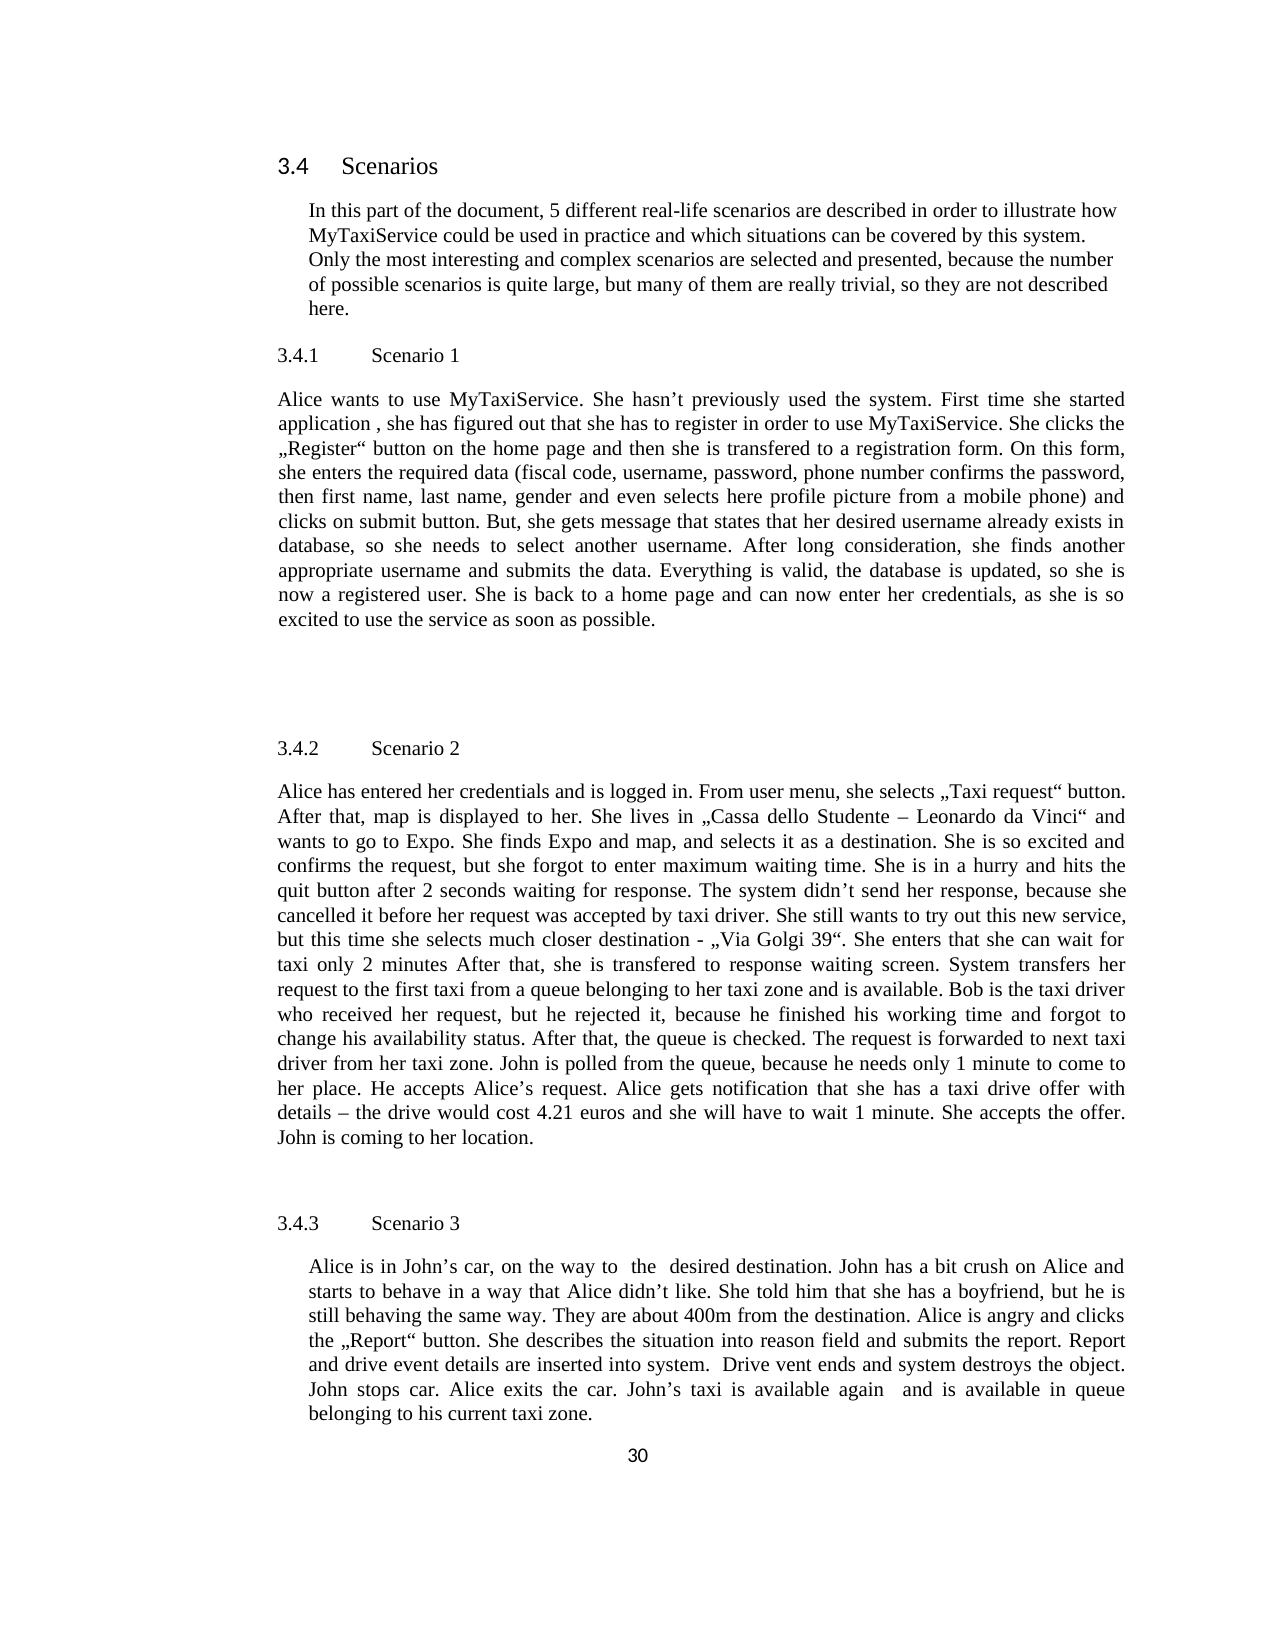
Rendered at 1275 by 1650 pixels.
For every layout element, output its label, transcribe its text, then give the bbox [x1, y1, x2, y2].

text Alice is in John’s car, on the way to the desired destination. John has a bit crush on Alice and starts to behave in a way that Alice didn’t like. She told him that she has a boyfriend, but he is still behaving the same way. They are about 400m from the destination. Alice is angry and clicks the „Report“ button. She describes the situation into reason field and submits the report. Report and drive event details are inserted into system. Drive vent ends and system destroys the object. John stops car. Alice exits the car. John’s taxi is available again and is available in queue belonging to his current taxi zone. [308, 1254, 1127, 1425]
text 3.4.3 Scenario 3 [277, 1211, 1127, 1235]
text Alice wants to use MyTaxiService. She hasn’t previously used the system. First time she started application , she has figured out that she has to register in order to use MyTaxiService. She clicks the „Register“ button on the home page and then she is transfered to a registration form. On this form, she enters the required data (fiscal code, username, password, phone number confirms the password, then first name, last name, gender and even selects here profile picture from a mobile phone) and clicks on submit button. But, she gets message that states that her desired username already exists in database, so she needs to select another username. After long consideration, she finds another appropriate username and submits the data. Everything is valid, the database is updated, so she is now a registered user. She is back to a home page and can now enter her credentials, as she is so excited to use the service as soon as possible. [277, 386, 1127, 631]
text 3.4.1 Scenario 1 [277, 343, 1127, 367]
text Alice has entered her credentials and is logged in. From user menu, she selects „Taxi request“ button. After that, map is displayed to her. She lives in „Cassa dello Studente – Leonardo da Vinci“ and wants to go to Expo. She finds Expo and map, and selects it as a destination. She is so excited and confirms the request, but she forgot to enter maximum waiting time. She is in a hurry and hits the quit button after 2 seconds waiting for response. The system didn’t send her response, because she cancelled it before her request was accepted by taxi driver. She still wants to try out this new service, but this time she selects much closer destination - „Via Golgi 39“. She enters that she can wait for taxi only 2 minutes After that, she is transfered to response waiting screen. System transfers her request to the first taxi from a queue belonging to her taxi zone and is available. Bob is the taxi driver who received her request, but he rejected it, because he finished his working time and forgot to change his availability status. After that, the queue is checked. The request is forwarded to next taxi driver from her taxi zone. John is polled from the queue, because he needs only 1 minute to come to her place. He accepts Alice’s request. Alice gets notification that she has a taxi drive offer with details – the drive would cost 4.21 euros and she will have to wait 1 minute. She accepts the offer. John is coming to her location. [277, 779, 1127, 1149]
text In this part of the document, 5 different real-life scenarios are described in order to illustrate how MyTaxiService could be used in practice and which situations can be covered by this system. Only the most interesting and complex scenarios are selected and presented, because the number of possible scenarios is quite large, but many of them are really trivial, so they are not described here. [308, 198, 1127, 320]
subtitle Scenarios [277, 150, 1127, 181]
text 3.4.2 Scenario 2 [277, 736, 1127, 760]
